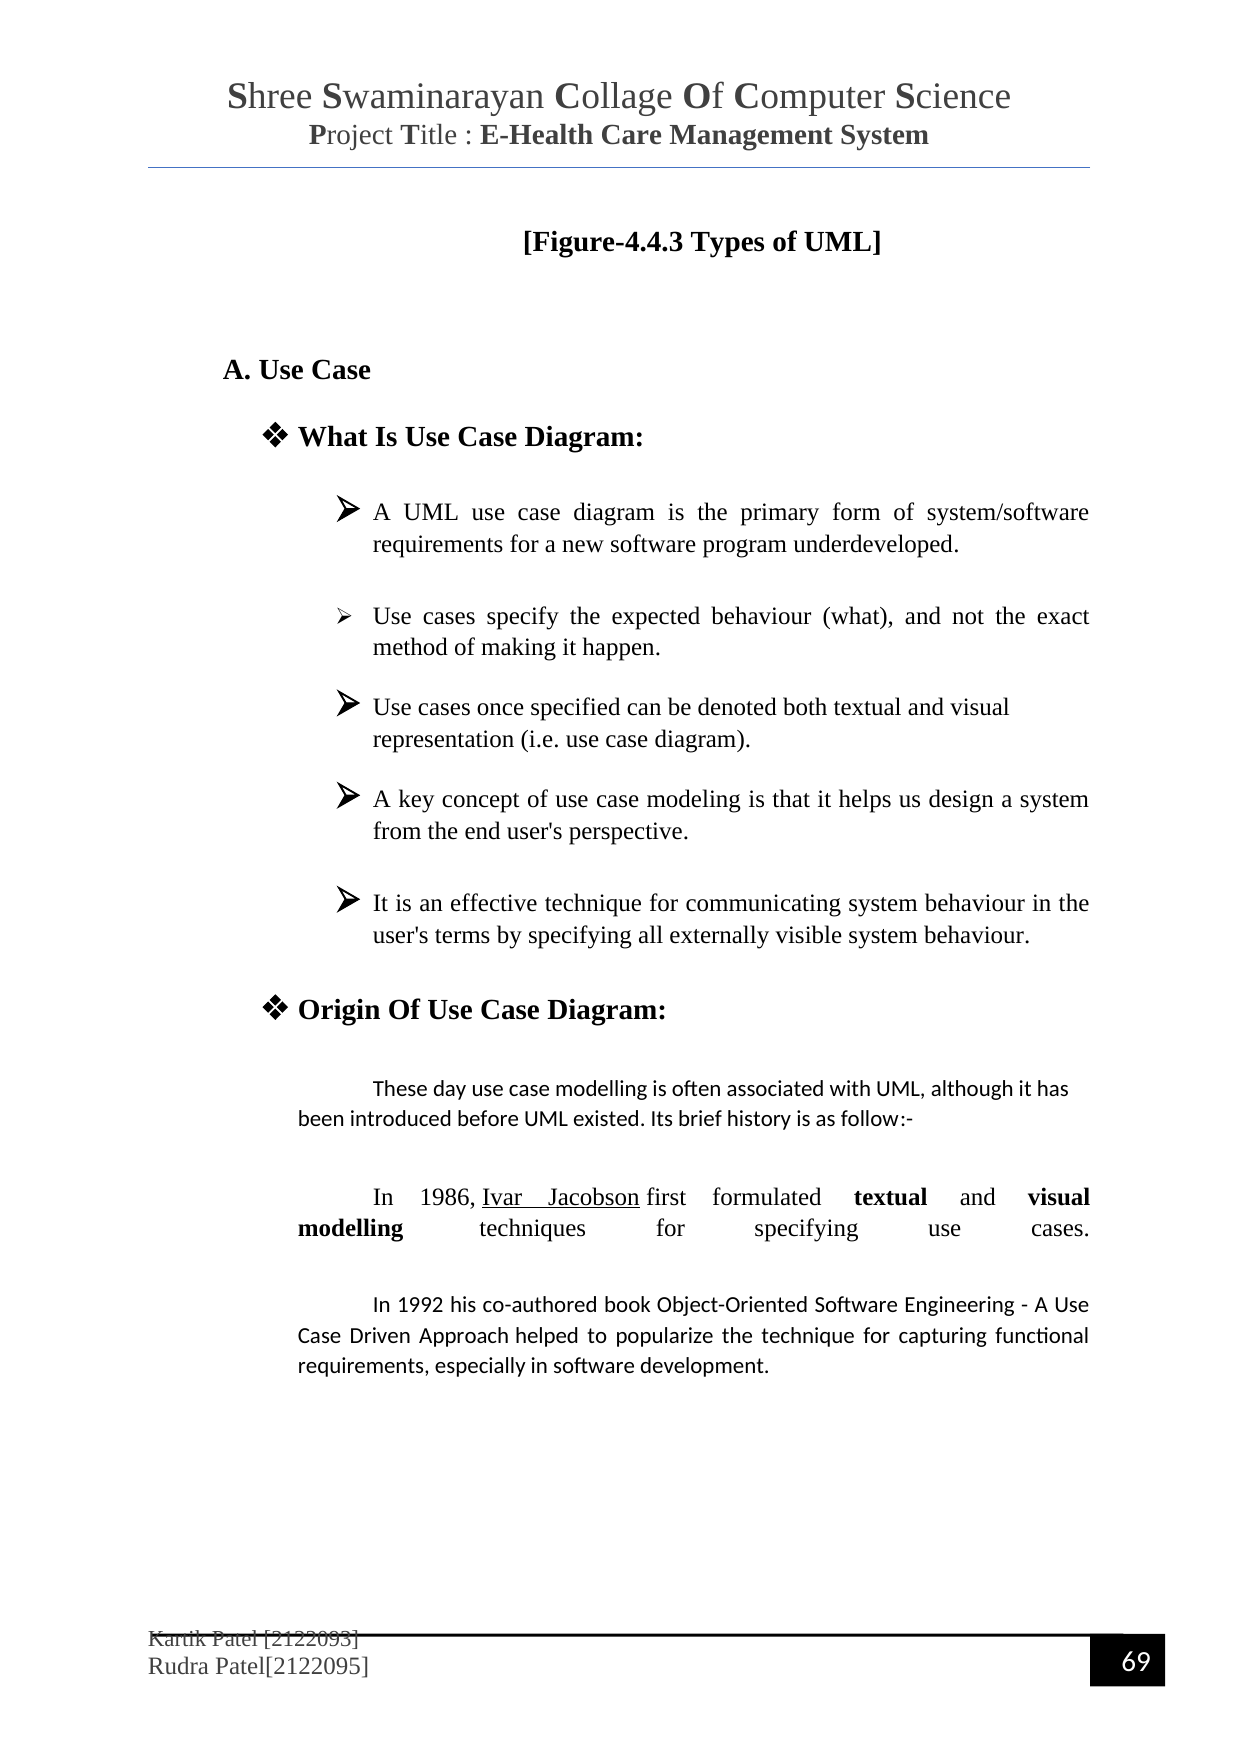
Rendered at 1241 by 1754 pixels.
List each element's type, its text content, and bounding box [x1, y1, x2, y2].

list A key concept of use case modeling is that it helps us design a system from the end user's perspective. [335, 784, 1090, 845]
list What Is Use Case Diagram: [260, 419, 1090, 454]
text In 1986, Ivar Jacobson first formulated textual and visual modelling techniques for specifying use cases. [298, 1182, 1090, 1272]
text These day use case modelling is often associated with UML, although it has been introduced before UML existed. Its brief history is as follow:- [298, 1074, 1090, 1163]
text [Figure-4.4.3 Types of UML] [448, 224, 1090, 258]
list A UML use case diagram is the primary form of system/software requirements for a new software program underdeveloped. [335, 497, 1090, 558]
list Origin Of Use Case Diagram: [260, 992, 1090, 1056]
list Use cases once specified can be denoted both textual and visual representation (i.e. use case diagram). [335, 692, 1090, 782]
list It is an effective technique for communicating system behaviour in the user's terms by specifying all externally visible system behaviour. [335, 888, 1090, 949]
text In 1992 his co-authored book Object-Oriented Software Engineering - A Use Case Driven Approach helped to popularize the technique for capturing functional requirements, especially in software development. [298, 1291, 1090, 1379]
text A. Use Case [148, 352, 1090, 386]
list Use cases specify the expected behaviour (what), and not the exact method of making it happen. [335, 601, 1090, 660]
